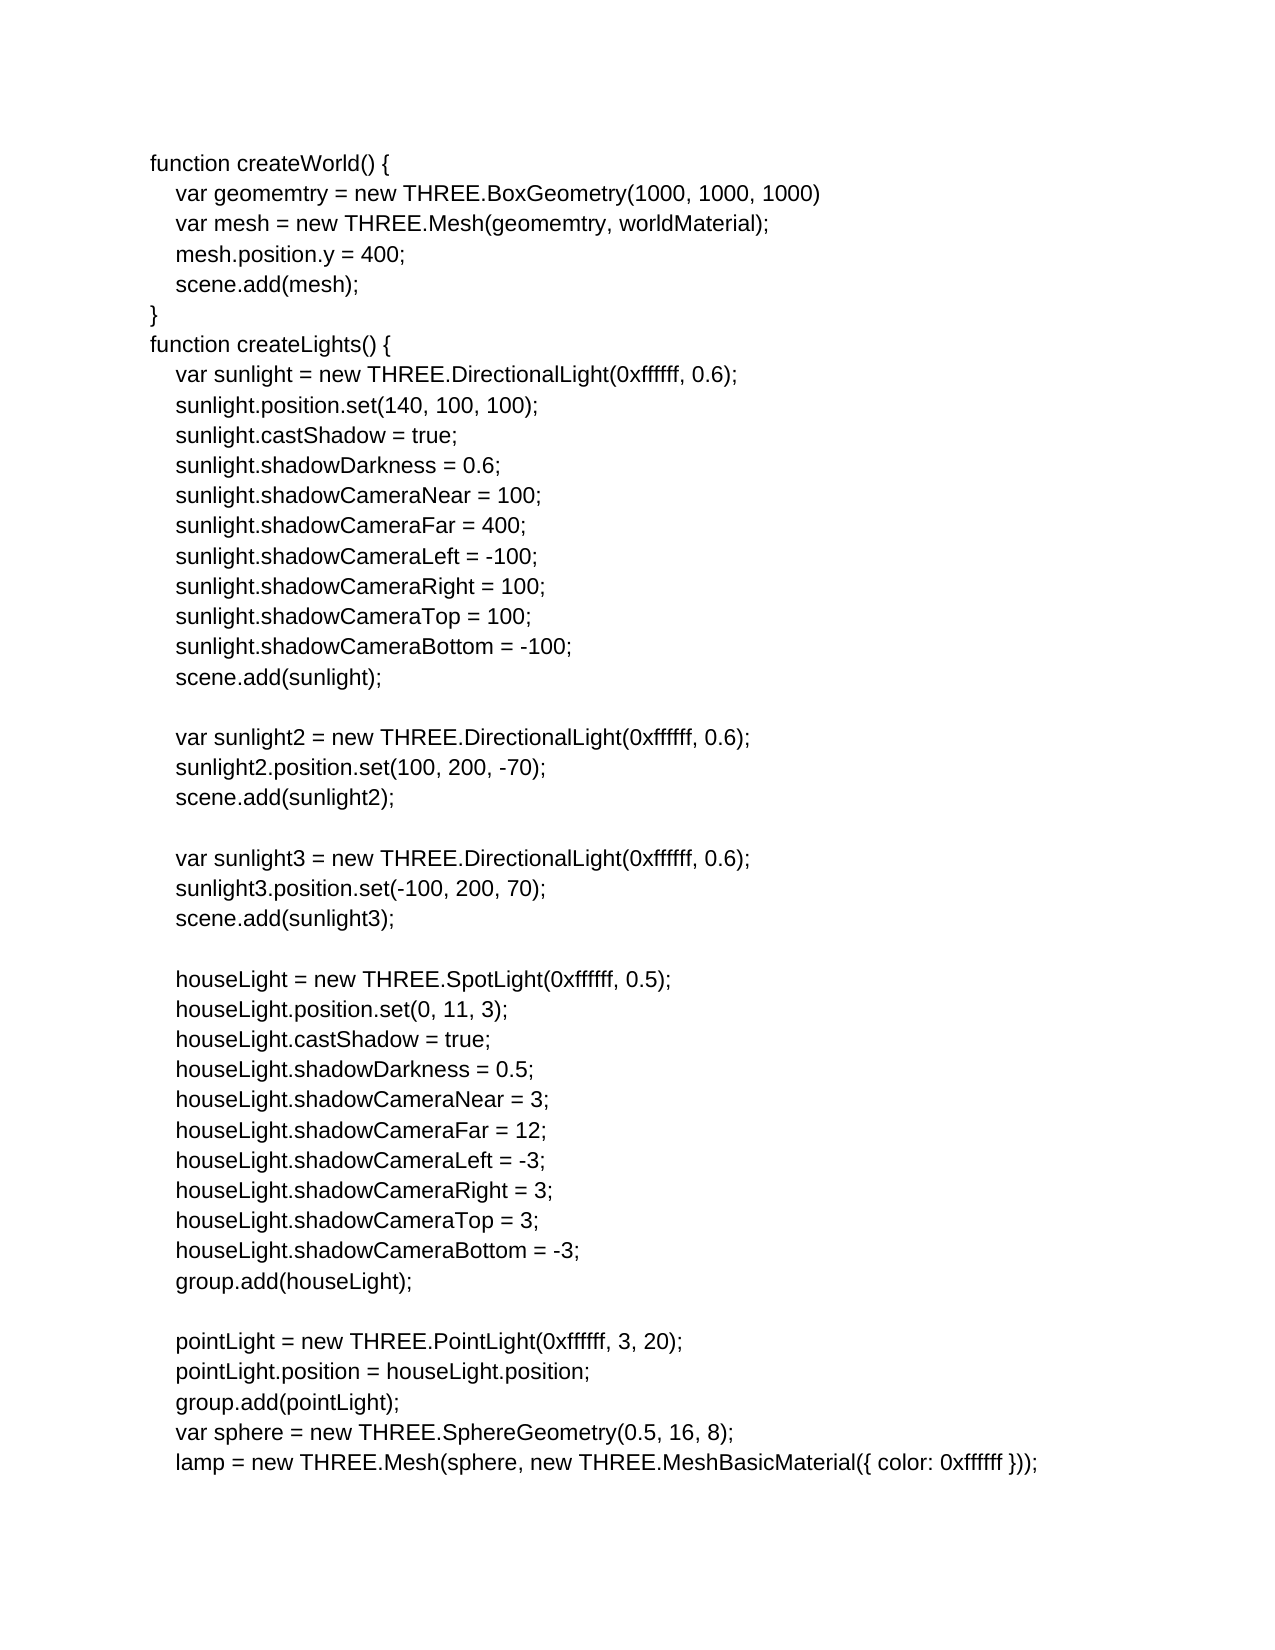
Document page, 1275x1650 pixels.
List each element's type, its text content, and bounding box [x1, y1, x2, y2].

text var sunlight3 = new THREE.DirectionalLight(0xffffff, 0.6); [150, 845, 1125, 871]
text houseLight.shadowCameraBottom = -3; [150, 1237, 1125, 1264]
text sunlight.shadowCameraLeft = -100; [150, 543, 1125, 569]
text sunlight.shadowCameraNear = 100; [150, 482, 1125, 509]
text sunlight.position.set(140, 100, 100); [150, 392, 1125, 418]
text pointLight.position = houseLight.position; [150, 1358, 1125, 1385]
text houseLight.shadowCameraLeft = -3; [150, 1147, 1125, 1173]
text var sunlight = new THREE.DirectionalLight(0xffffff, 0.6); [150, 361, 1125, 388]
text scene.add(sunlight); [150, 663, 1125, 690]
text group.add(pointLight); [150, 1388, 1125, 1415]
text mesh.position.y = 400; [150, 241, 1125, 267]
text var mesh = new THREE.Mesh(geomemtry, worldMaterial); [150, 210, 1125, 237]
text sunlight.castShadow = true; [150, 422, 1125, 448]
text houseLight.castShadow = true; [150, 1026, 1125, 1052]
text pointLight = new THREE.PointLight(0xffffff, 3, 20); [150, 1328, 1125, 1354]
text houseLight.shadowCameraFar = 12; [150, 1117, 1125, 1143]
text function createLights() { [150, 331, 1125, 358]
text houseLight.shadowDarkness = 0.5; [150, 1056, 1125, 1083]
text sunlight.shadowDarkness = 0.6; [150, 452, 1125, 478]
text } [150, 301, 1125, 327]
text sunlight.shadowCameraRight = 100; [150, 573, 1125, 599]
text var sphere = new THREE.SphereGeometry(0.5, 16, 8); [150, 1419, 1125, 1445]
text sunlight.shadowCameraFar = 400; [150, 512, 1125, 539]
text scene.add(sunlight3); [150, 905, 1125, 932]
text sunlight2.position.set(100, 200, -70); [150, 754, 1125, 781]
text houseLight.position.set(0, 11, 3); [150, 996, 1125, 1022]
text sunlight.shadowCameraBottom = -100; [150, 633, 1125, 660]
text var geomemtry = new THREE.BoxGeometry(1000, 1000, 1000) [150, 180, 1125, 207]
text function createWorld() { [150, 150, 1125, 176]
text var sunlight2 = new THREE.DirectionalLight(0xffffff, 0.6); [150, 724, 1125, 750]
text sunlight.shadowCameraTop = 100; [150, 603, 1125, 629]
text houseLight.shadowCameraNear = 3; [150, 1086, 1125, 1113]
text group.add(houseLight); [150, 1268, 1125, 1294]
text lamp = new THREE.Mesh(sphere, new THREE.MeshBasicMaterial({ color: 0xffffff })); [150, 1449, 1125, 1475]
text houseLight.shadowCameraRight = 3; [150, 1177, 1125, 1203]
text scene.add(mesh); [150, 271, 1125, 297]
text scene.add(sunlight2); [150, 784, 1125, 811]
text houseLight = new THREE.SpotLight(0xffffff, 0.5); [150, 966, 1125, 992]
text houseLight.shadowCameraTop = 3; [150, 1207, 1125, 1234]
text sunlight3.position.set(-100, 200, 70); [150, 875, 1125, 901]
